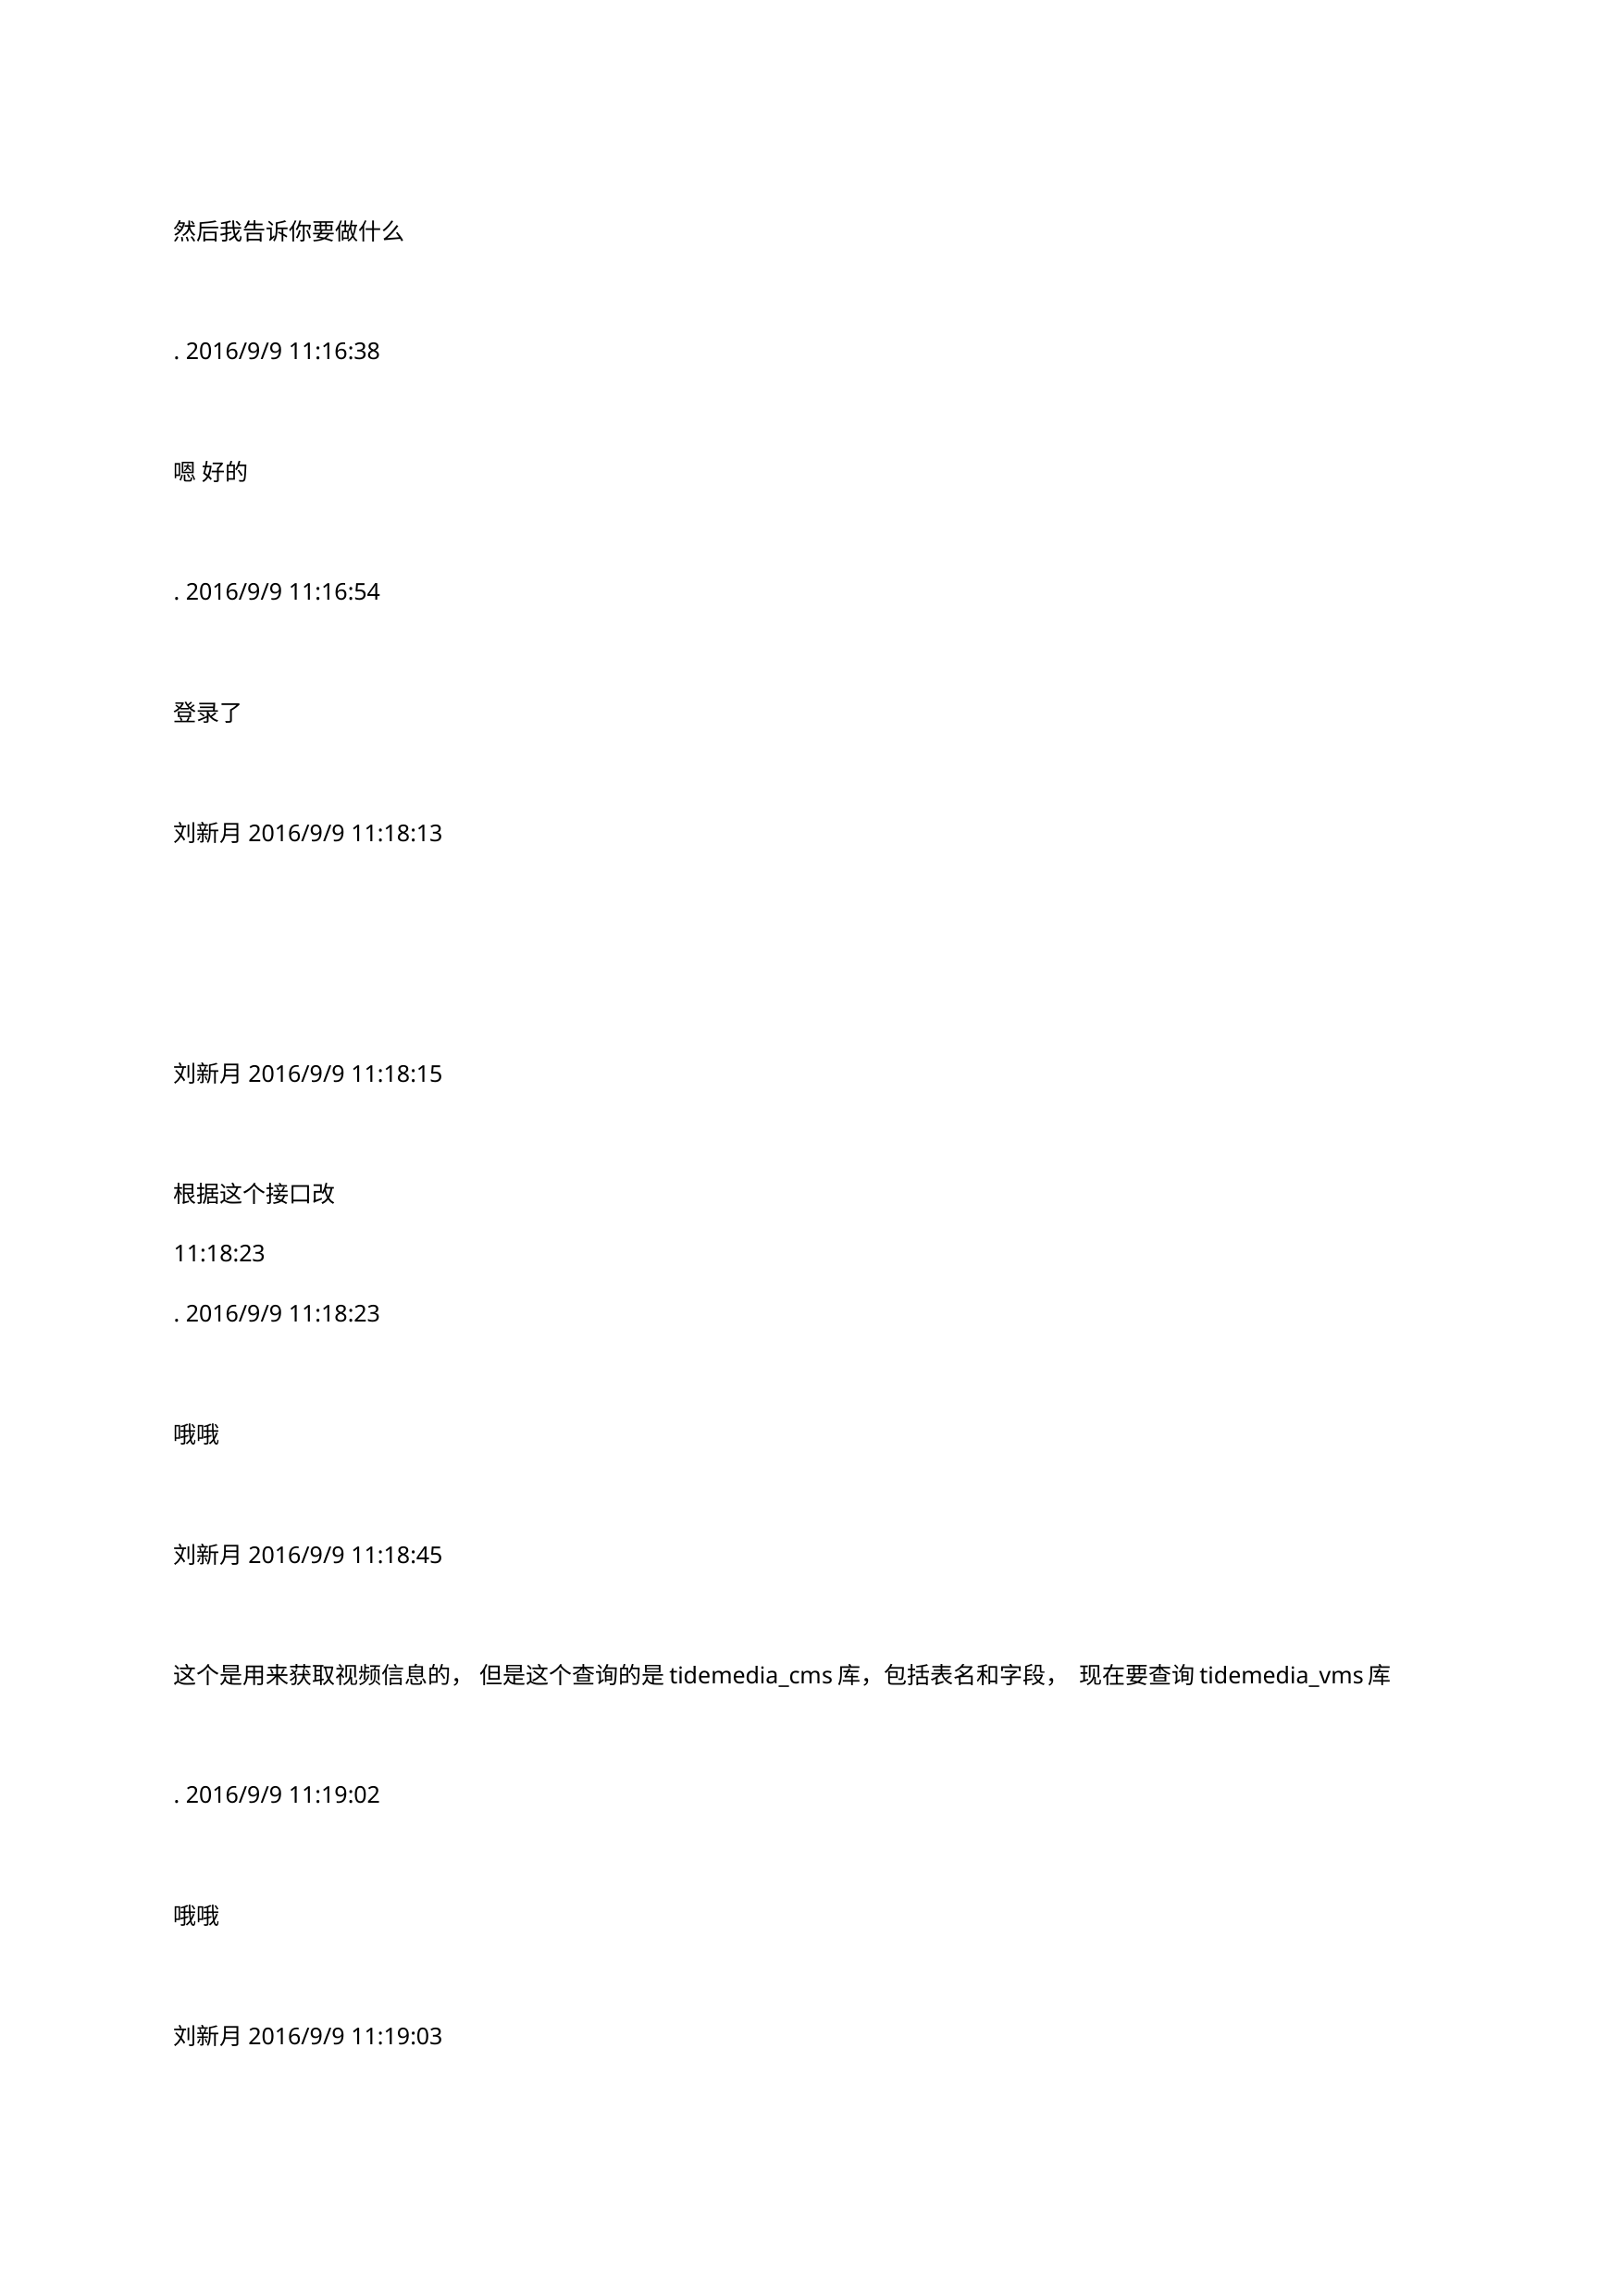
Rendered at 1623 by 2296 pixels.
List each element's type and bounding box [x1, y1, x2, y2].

text [173, 140, 1449, 2065]
